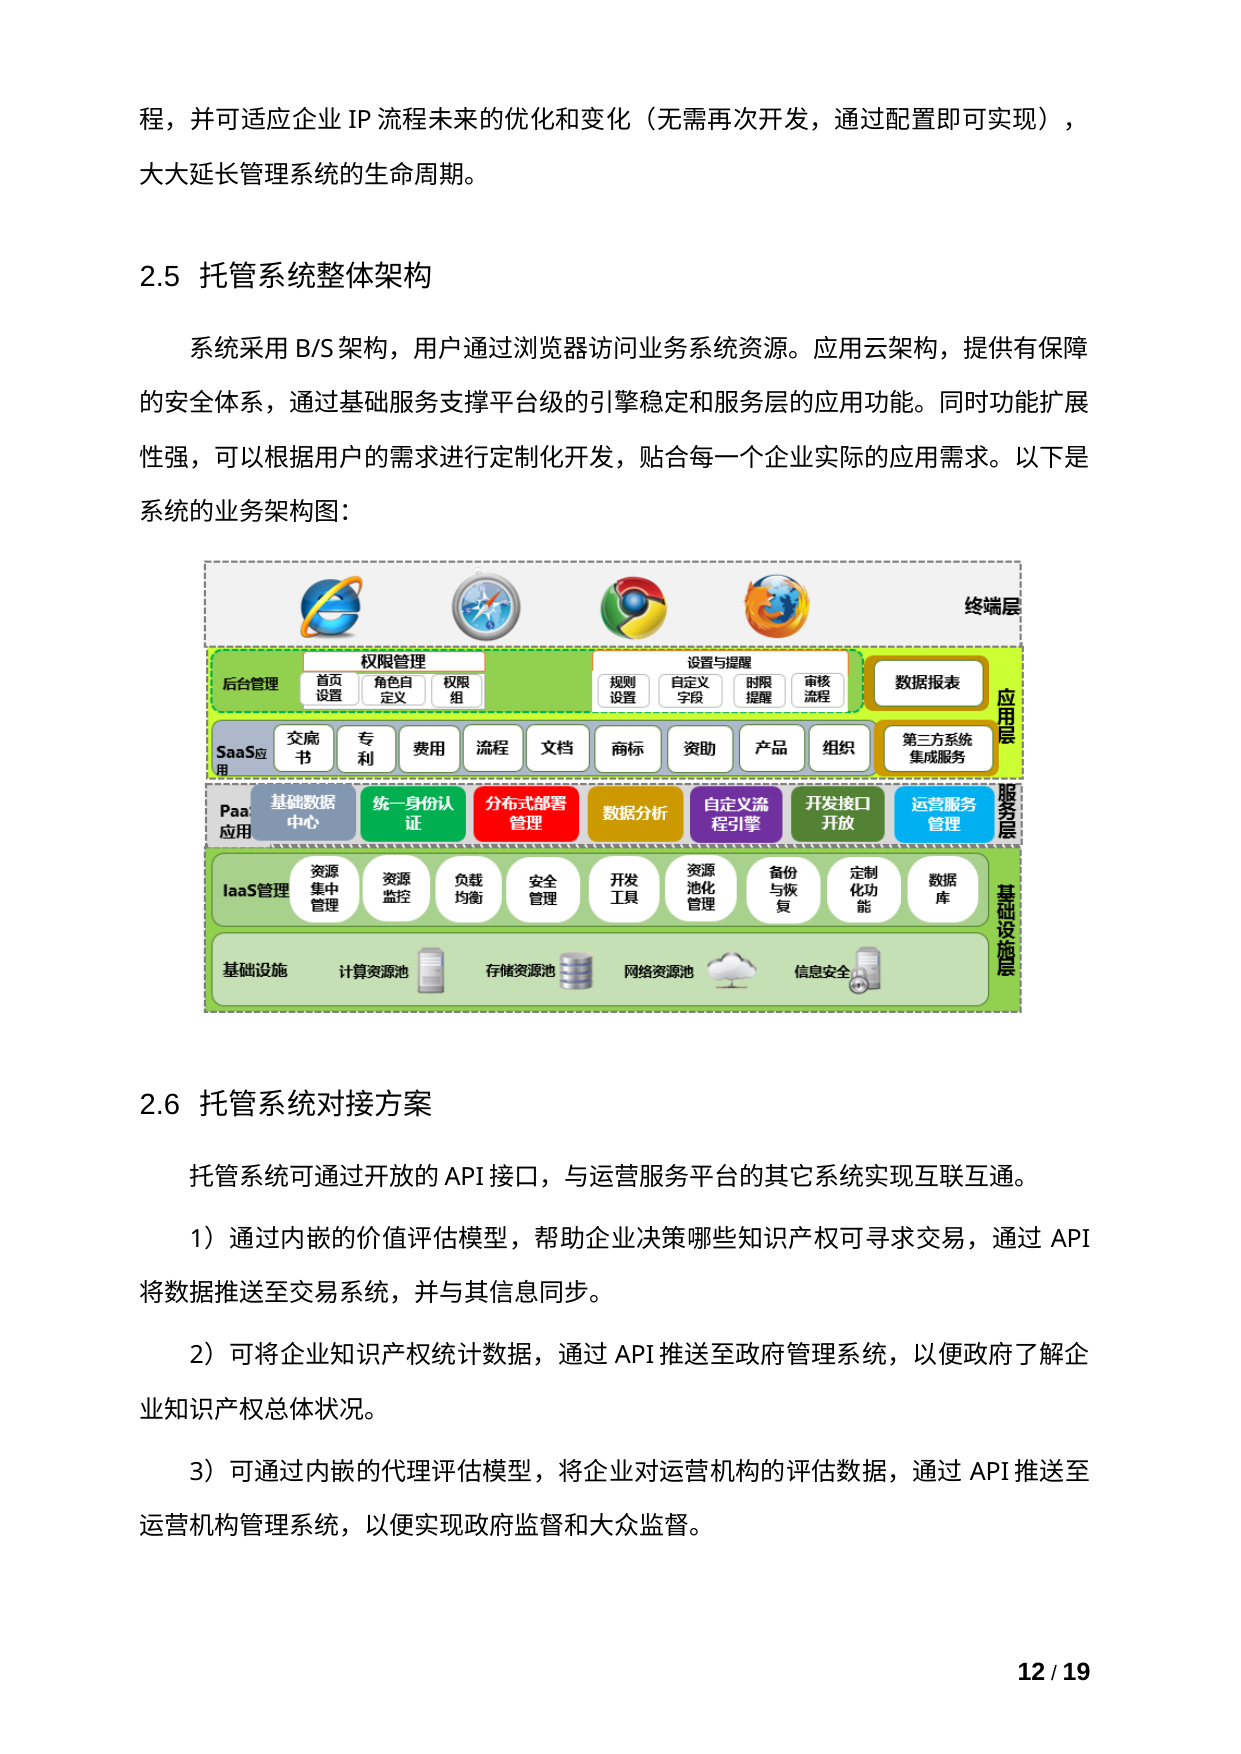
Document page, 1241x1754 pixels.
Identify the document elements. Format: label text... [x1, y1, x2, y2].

text 系统采用B/S架构，用户通过浏览器访问业务系统资源。应用云架构，提供有保障的安全体系，通过基础服务支撑平台级的引擎稳定和服务层的应用功能。同时功能扩展性强，可以根据用户的需求进行定制化开发，贴合每一个企业实际的应用需求。以下是系统的业务架构图： [139, 328, 1090, 528]
text 3）可通过内嵌的代理评估模型，将企业对运营机构的评估数据，通过API推送至运营机构管理系统，以便实现政府监督和大众监督。 [139, 1451, 1090, 1542]
subtitle 托管系统整体架构 [139, 252, 1090, 295]
text 1）通过内嵌的价值评估模型，帮助企业决策哪些知识产权可寻求交易，通过API将数据推送至交易系统，并与其信息同步。 [139, 1218, 1090, 1309]
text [139, 100, 1090, 190]
text 2）可将企业知识产权统计数据，通过API推送至政府管理系统，以便政府了解企业知识产权总体状况。 [139, 1335, 1090, 1425]
subtitle 托管系统对接方案 [139, 1081, 1090, 1123]
picture [193, 553, 1037, 1013]
text 托管系统可通过开放的API接口，与运营服务平台的其它系统实现互联互通。 [139, 1157, 1090, 1193]
